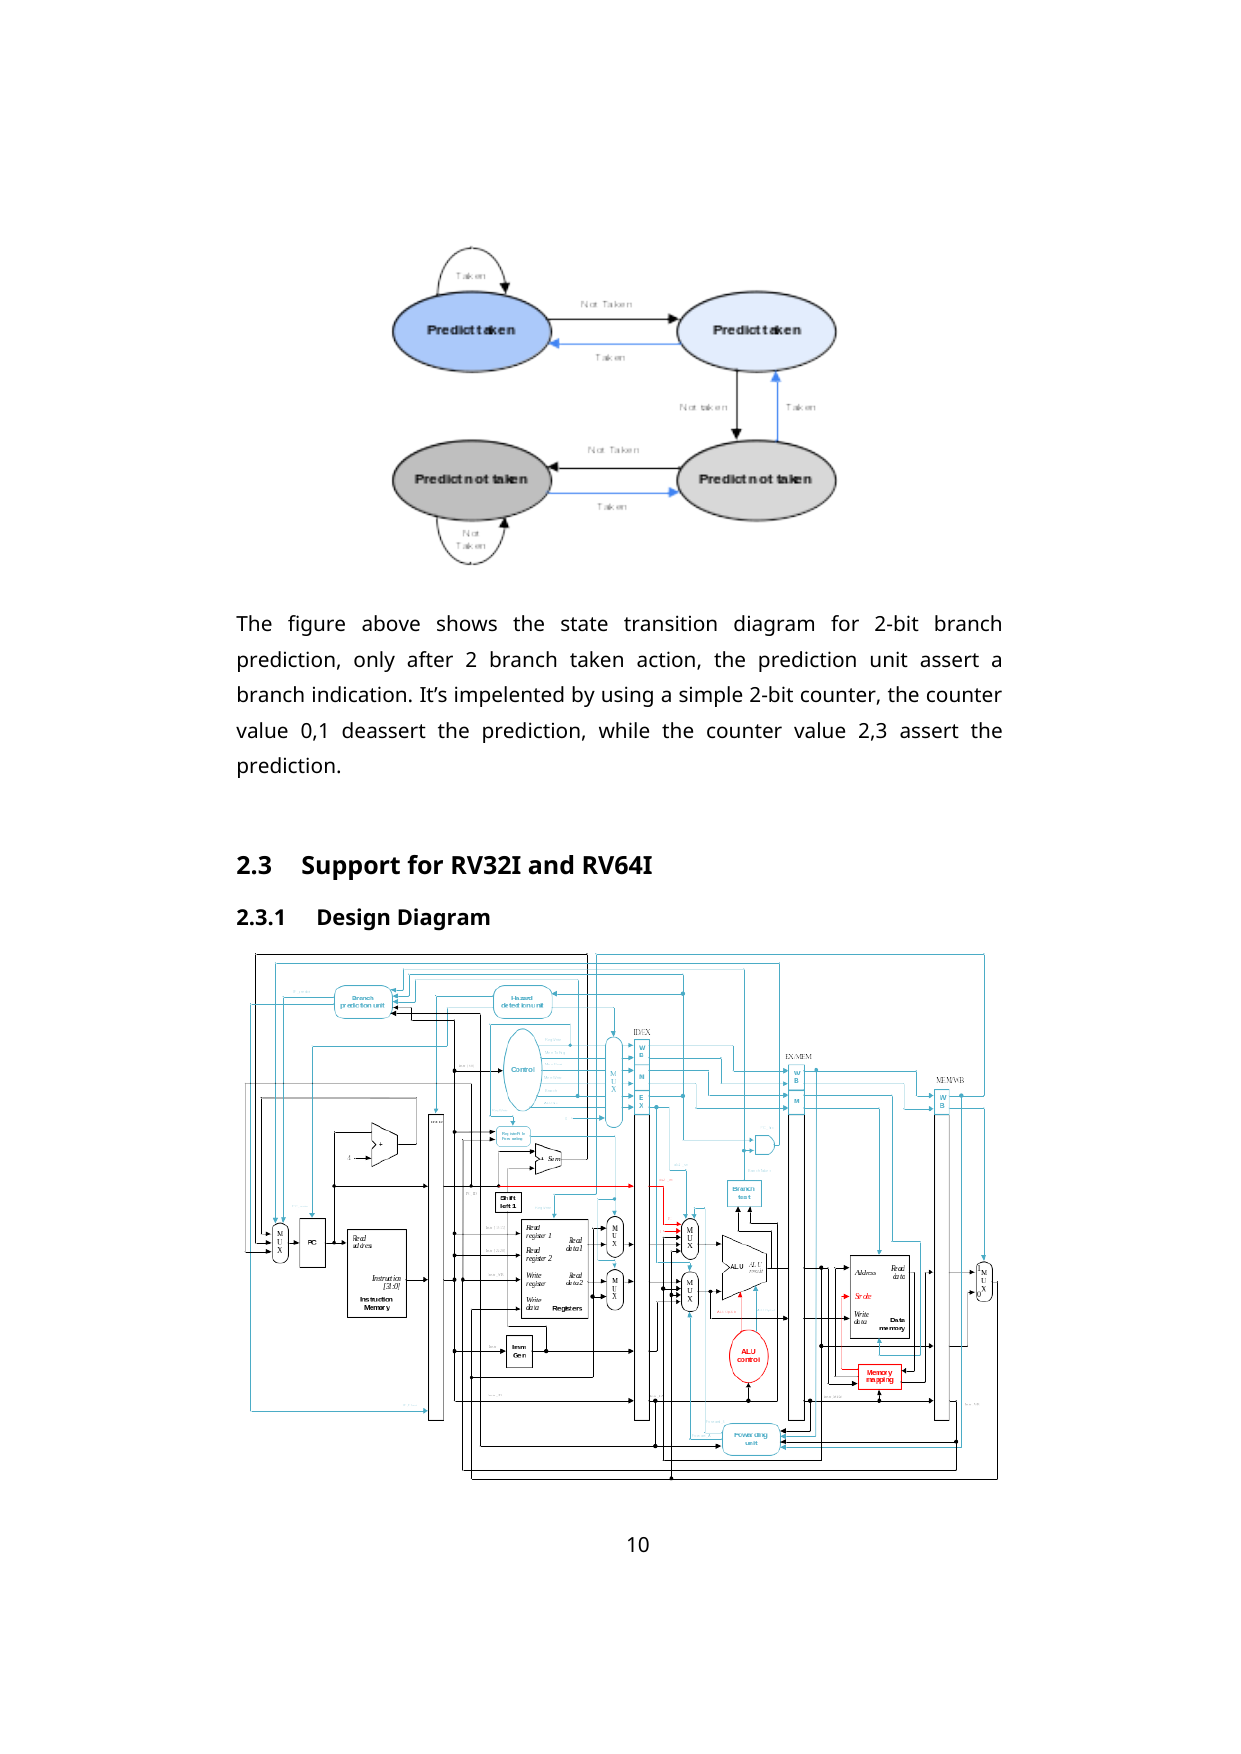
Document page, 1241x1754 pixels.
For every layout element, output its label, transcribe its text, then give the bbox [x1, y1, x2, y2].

text The figure above shows the state transition diagram for 2-bit branch prediction, only after 2 branch taken action, the prediction unit assert a branch indication. It’s impelented by using a simple 2-bit counter, the counter value 0,1 deassert the prediction, while the counter value 2,3 assert the prediction. [236, 609, 1004, 780]
subtitle Support for RV32I and RV64I [236, 847, 1004, 881]
subtitle Design Diagram [236, 902, 1004, 932]
